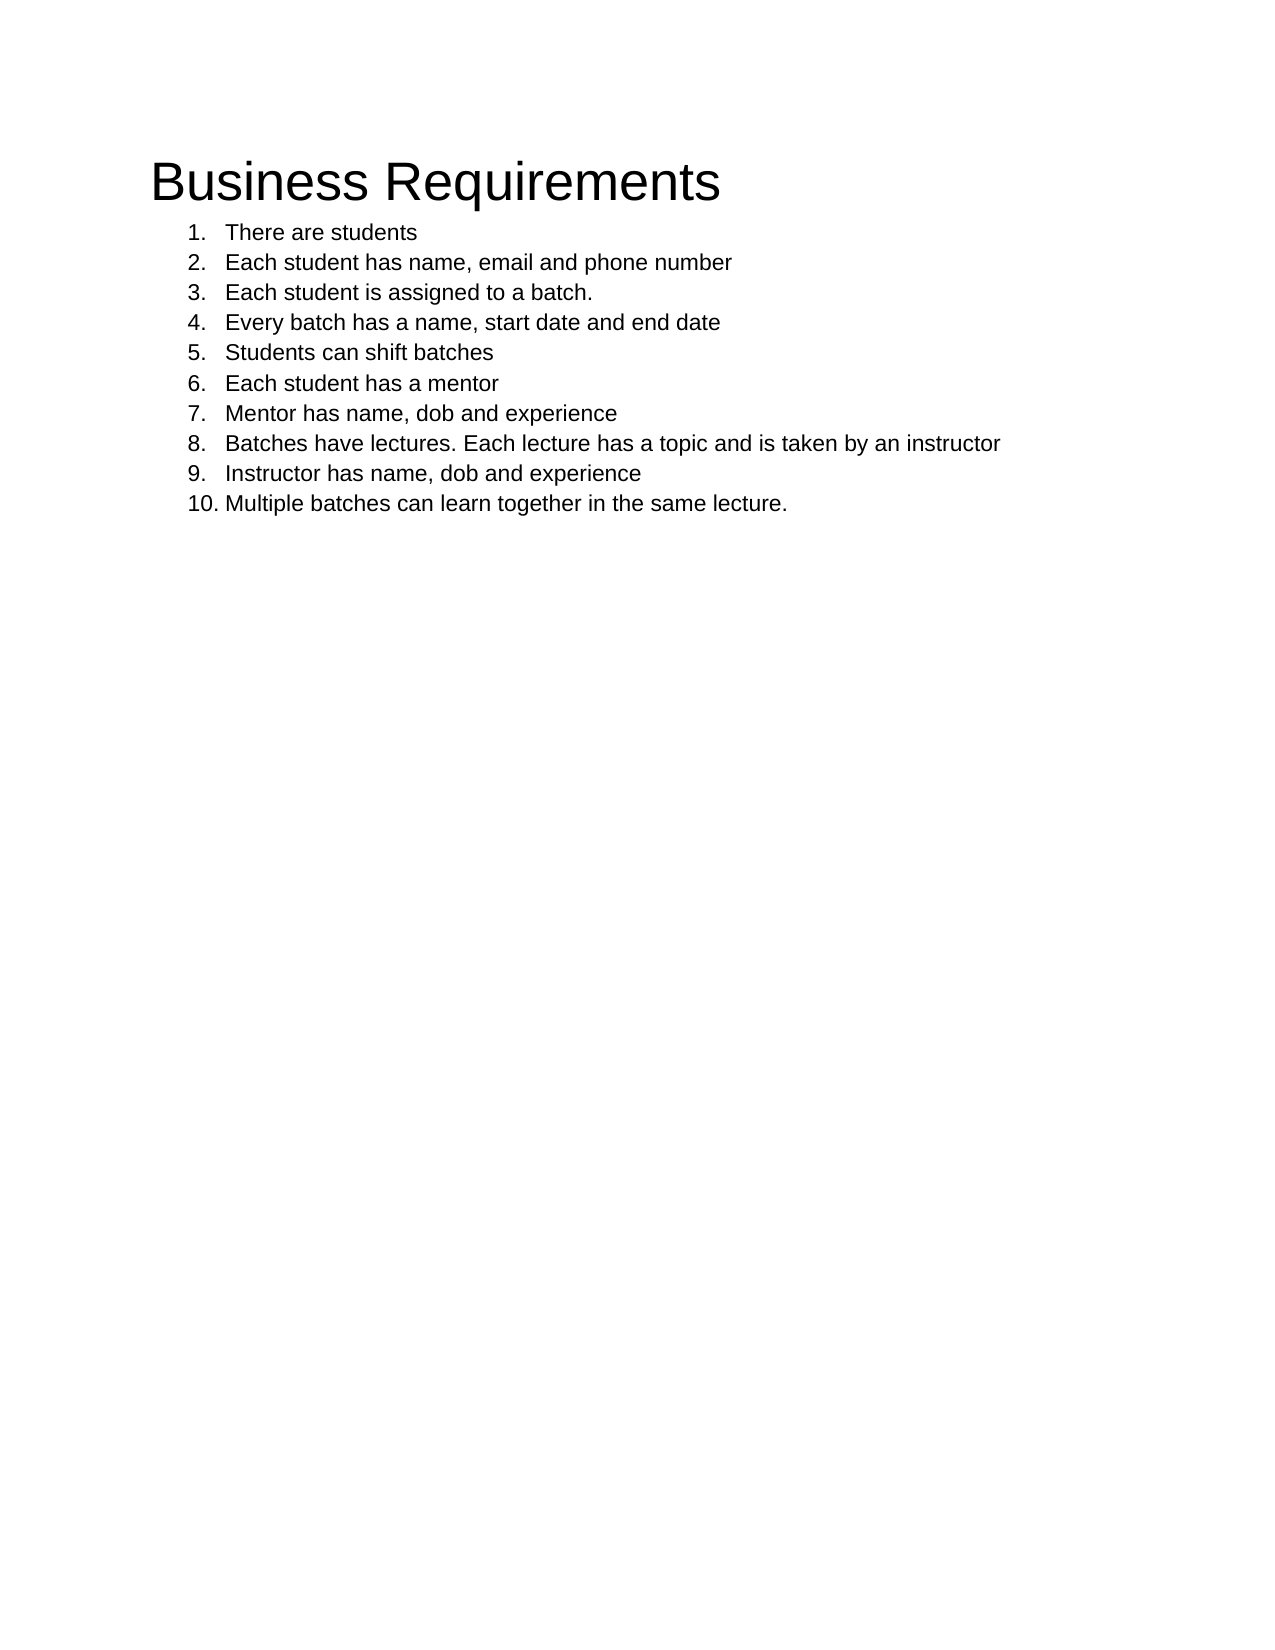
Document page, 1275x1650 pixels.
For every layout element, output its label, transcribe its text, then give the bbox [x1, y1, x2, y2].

list Multiple batches can learn together in the same lecture. [187, 490, 1125, 517]
title Business Requirements [150, 150, 1125, 212]
list Each student has a mentor [187, 369, 1125, 396]
list Instructor has name, dob and experience [187, 460, 1125, 487]
list Each student is assigned to a batch. [187, 279, 1125, 305]
list Mentor has name, dob and experience [187, 400, 1125, 426]
list Each student has name, email and phone number [187, 249, 1125, 275]
list Every batch has a name, start date and end date [187, 309, 1125, 336]
list Batches have lectures. Each lecture has a topic and is taken by an instructor [187, 430, 1125, 456]
list Students can shift batches [187, 339, 1125, 366]
list There are students [187, 218, 1125, 245]
